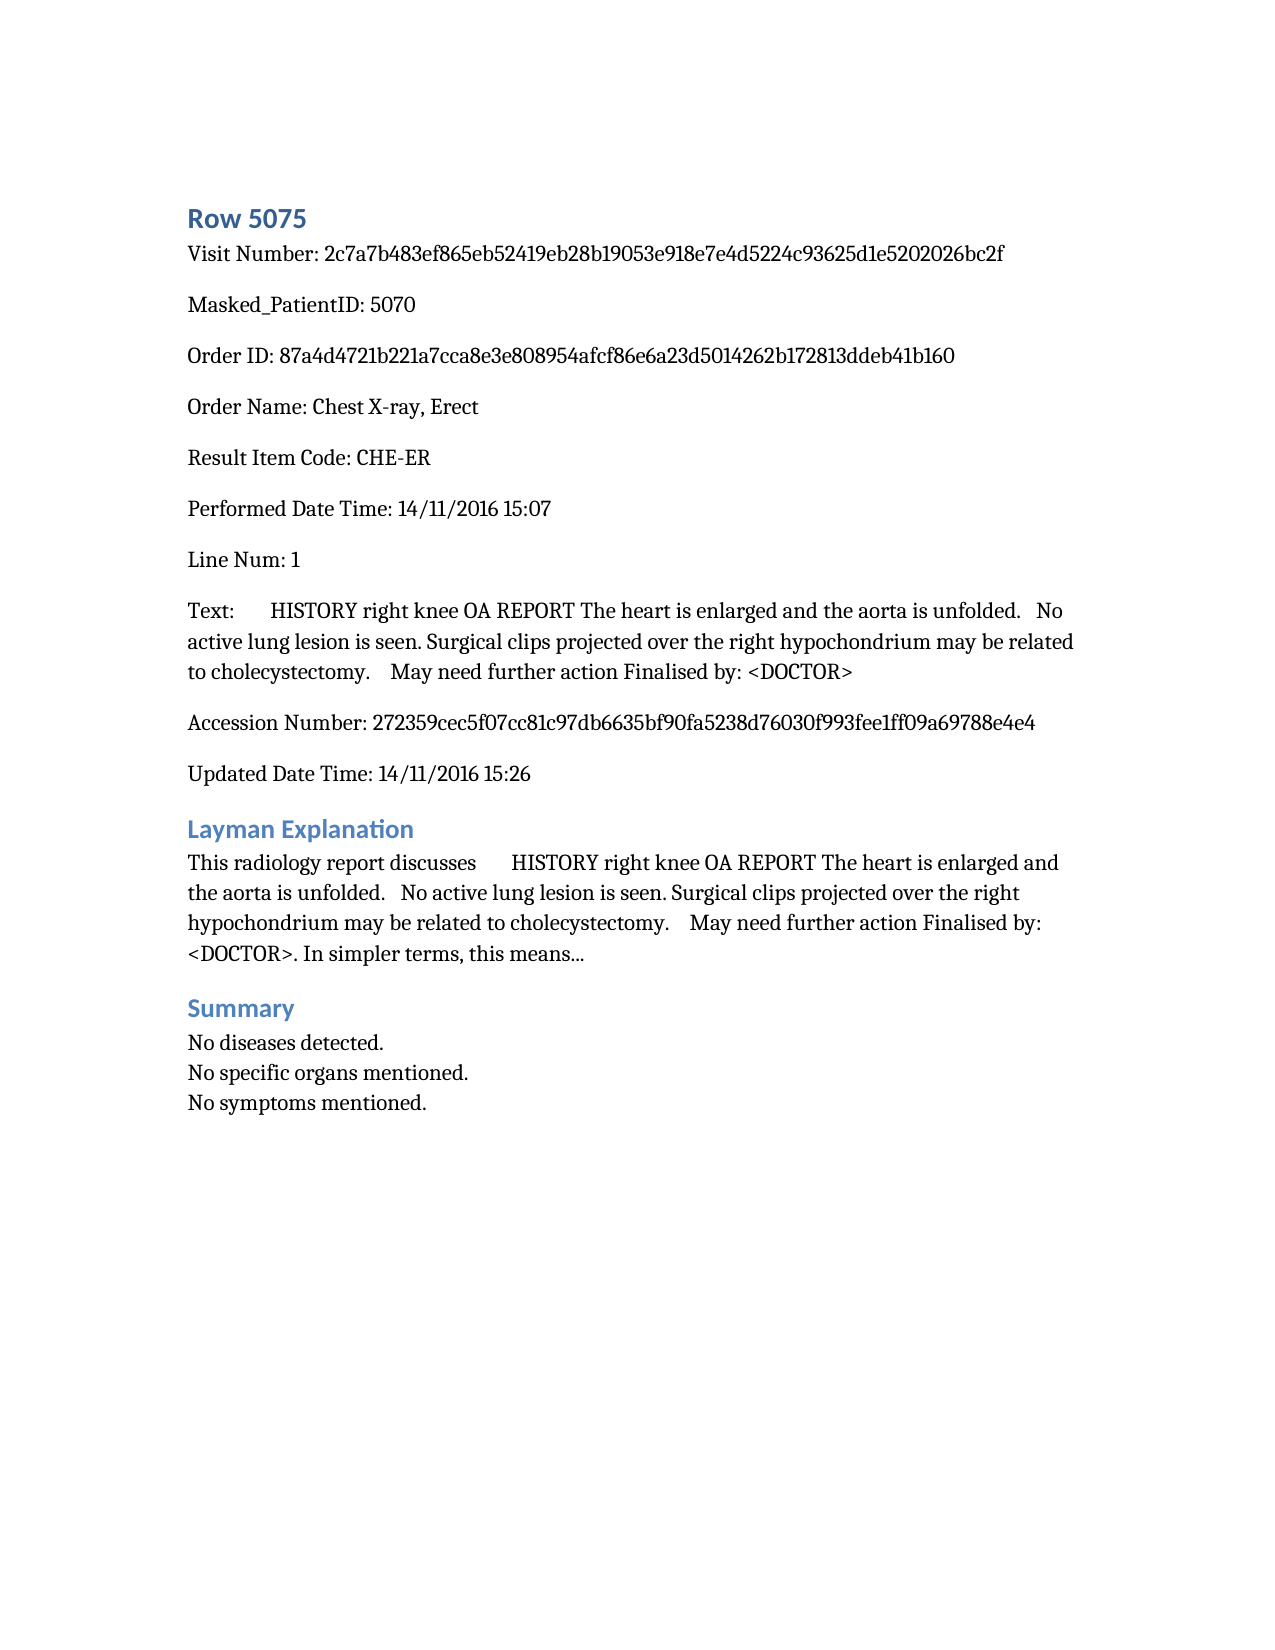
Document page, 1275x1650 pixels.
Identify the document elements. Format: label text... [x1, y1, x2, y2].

text Order Name: Chest X-ray, Erect [187, 394, 1087, 420]
text This radiology report discusses HISTORY right knee OA REPORT The heart is enlarged and the aorta is unfolded. No active lung lesion is seen. Surgical clips projected over the right hypochondrium may be related to cholecystectomy. May need further action Finalised by: <DOCTOR>. In simpler terms, this means... [187, 850, 1087, 967]
text Accession Number: 272359cec5f07cc81c97db6635bf90fa5238d76030f993fee1ff09a69788e4e4 [187, 710, 1087, 736]
text Order ID: 87a4d4721b221a7cca8e3e808954afcf86e6a23d5014262b172813ddeb41b160 [187, 343, 1087, 369]
text Visit Number: 2c7a7b483ef865eb52419eb28b19053e918e7e4d5224c93625d1e5202026bc2f [187, 241, 1087, 267]
text Updated Date Time: 14/11/2016 15:26 [187, 761, 1087, 787]
text Result Item Code: CHE-ER [187, 445, 1087, 471]
text Masked_PatientID: 5070 [187, 292, 1087, 318]
subtitle Row 5075 [187, 200, 1087, 236]
text No diseases detected. No specific organs mentioned. No symptoms mentioned. [187, 1029, 1087, 1116]
text Line Num: 1 [187, 547, 1087, 573]
subtitle Layman Explanation [187, 812, 1087, 845]
text Text: HISTORY right knee OA REPORT The heart is enlarged and the aorta is unfolded. No active lung lesion is seen. Surgical clips projected over the right hypochondrium may be related to cholecystectomy. May need further action Finalised by: <DOCTOR> [187, 598, 1087, 685]
subtitle Summary [187, 991, 1087, 1024]
text Performed Date Time: 14/11/2016 15:07 [187, 496, 1087, 522]
